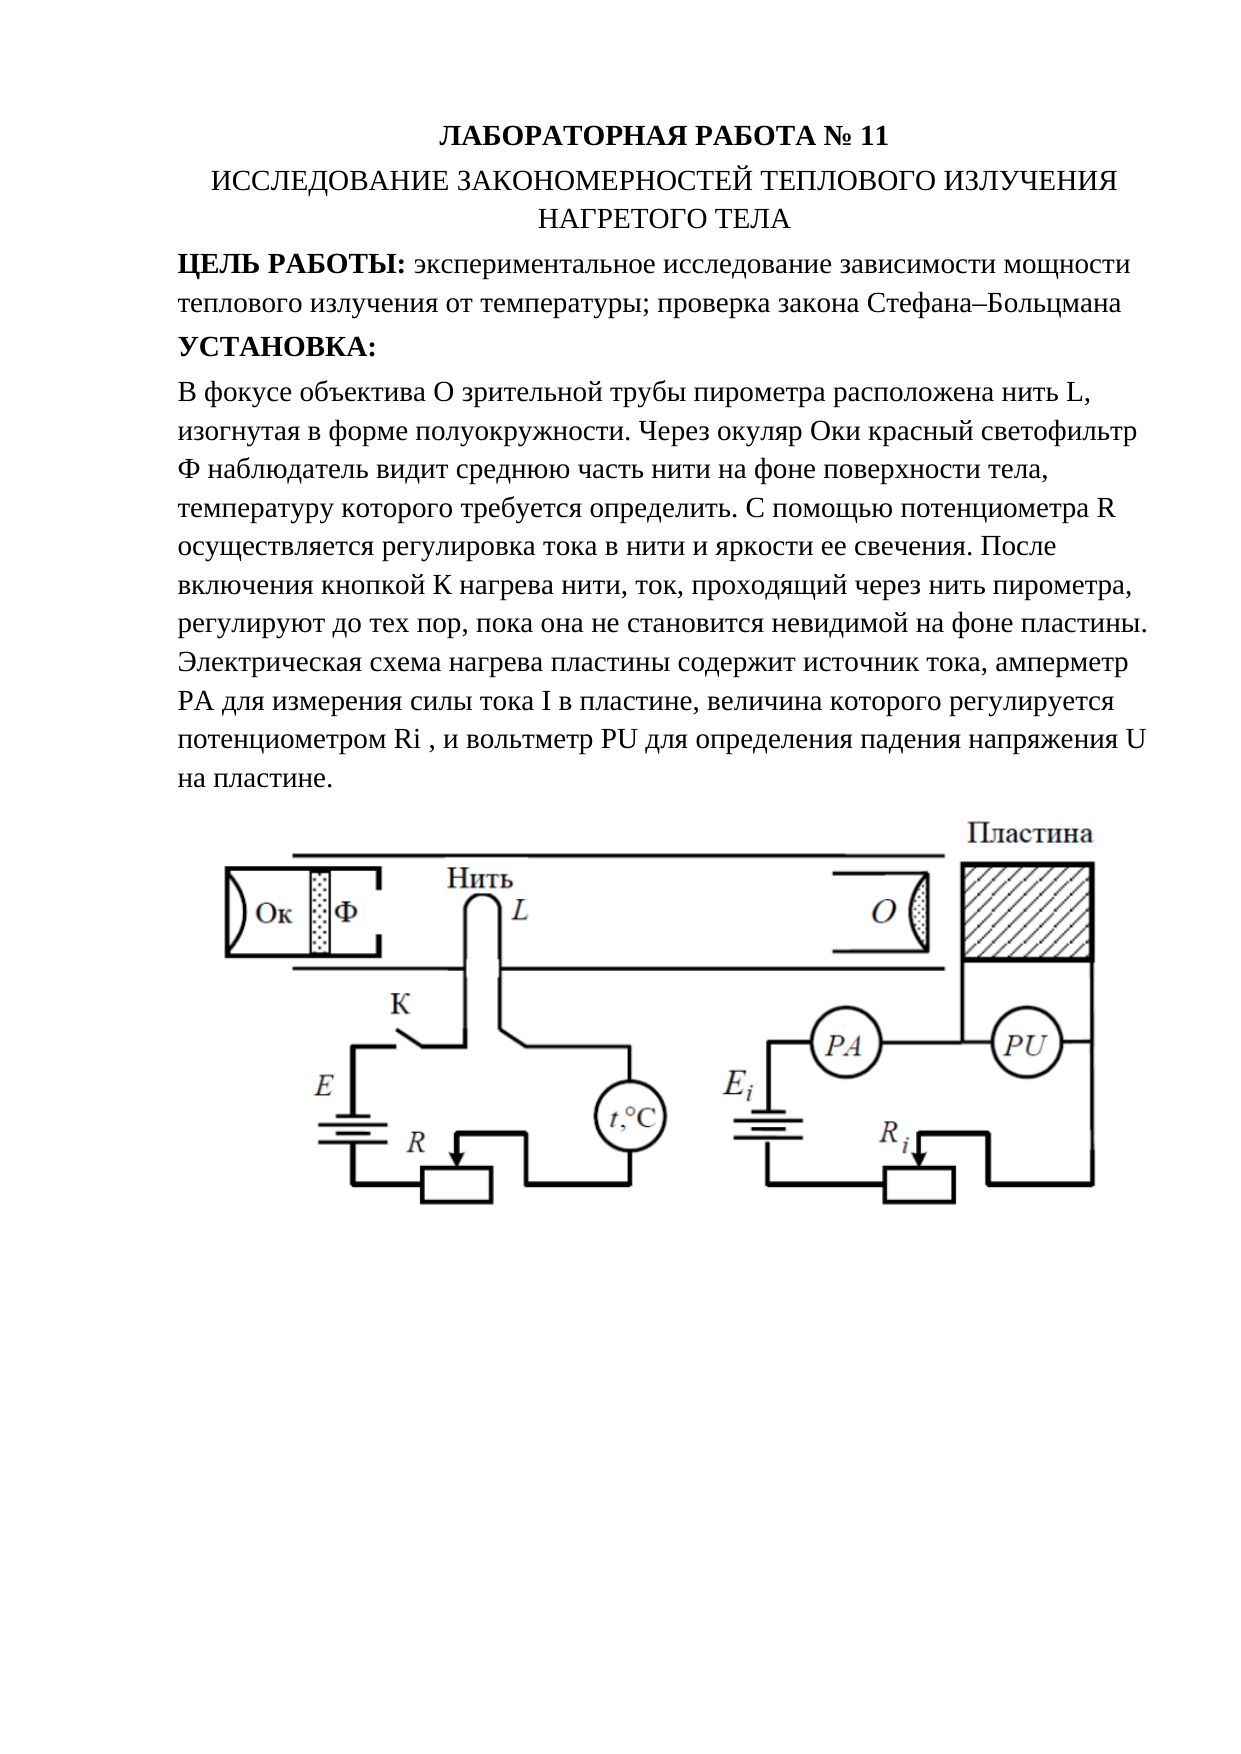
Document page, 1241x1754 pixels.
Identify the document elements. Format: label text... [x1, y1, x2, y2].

text ЦЕЛЬ РАБОТЫ: экспериментальное исследование зависимости мощности теплового излучения от температуры; проверка закона Стефана–Больцмана [177, 246, 1152, 318]
text ИССЛЕДОВАНИЕ ЗАКОНОМЕРНОСТЕЙ ТЕПЛОВОГО ИЗЛУЧЕНИЯ НАГРЕТОГО ТЕЛА [177, 163, 1152, 235]
text В фокусе объектива О зрительной трубы пирометра расположена нить L, изогнутая в форме полуокружности. Через окуляр Oки красный светофильтр Ф наблюдатель видит среднюю часть нити на фоне поверхности тела, температуру которого требуется определить. С помощью потенциометра R осуществляется регулировка тока в нити и яркости ее свечения. После включения кнопкой К нагрева нити, ток, проходящий через нить пирометра, регулируют до тех пор, пока она не становится невидимой на фоне пластины. Электрическая схема нагрева пластины содержит источник тока, амперметр PA для измерения силы тока I в пластине, величина которого регулируется потенциометром Ri , и вольтметр PU для определения падения напряжения U на пластине. [177, 374, 1152, 793]
text ЛАБОРАТОРНАЯ РАБОТА № 11 [177, 118, 1152, 152]
text УСТАНОВКА: [177, 329, 1152, 363]
